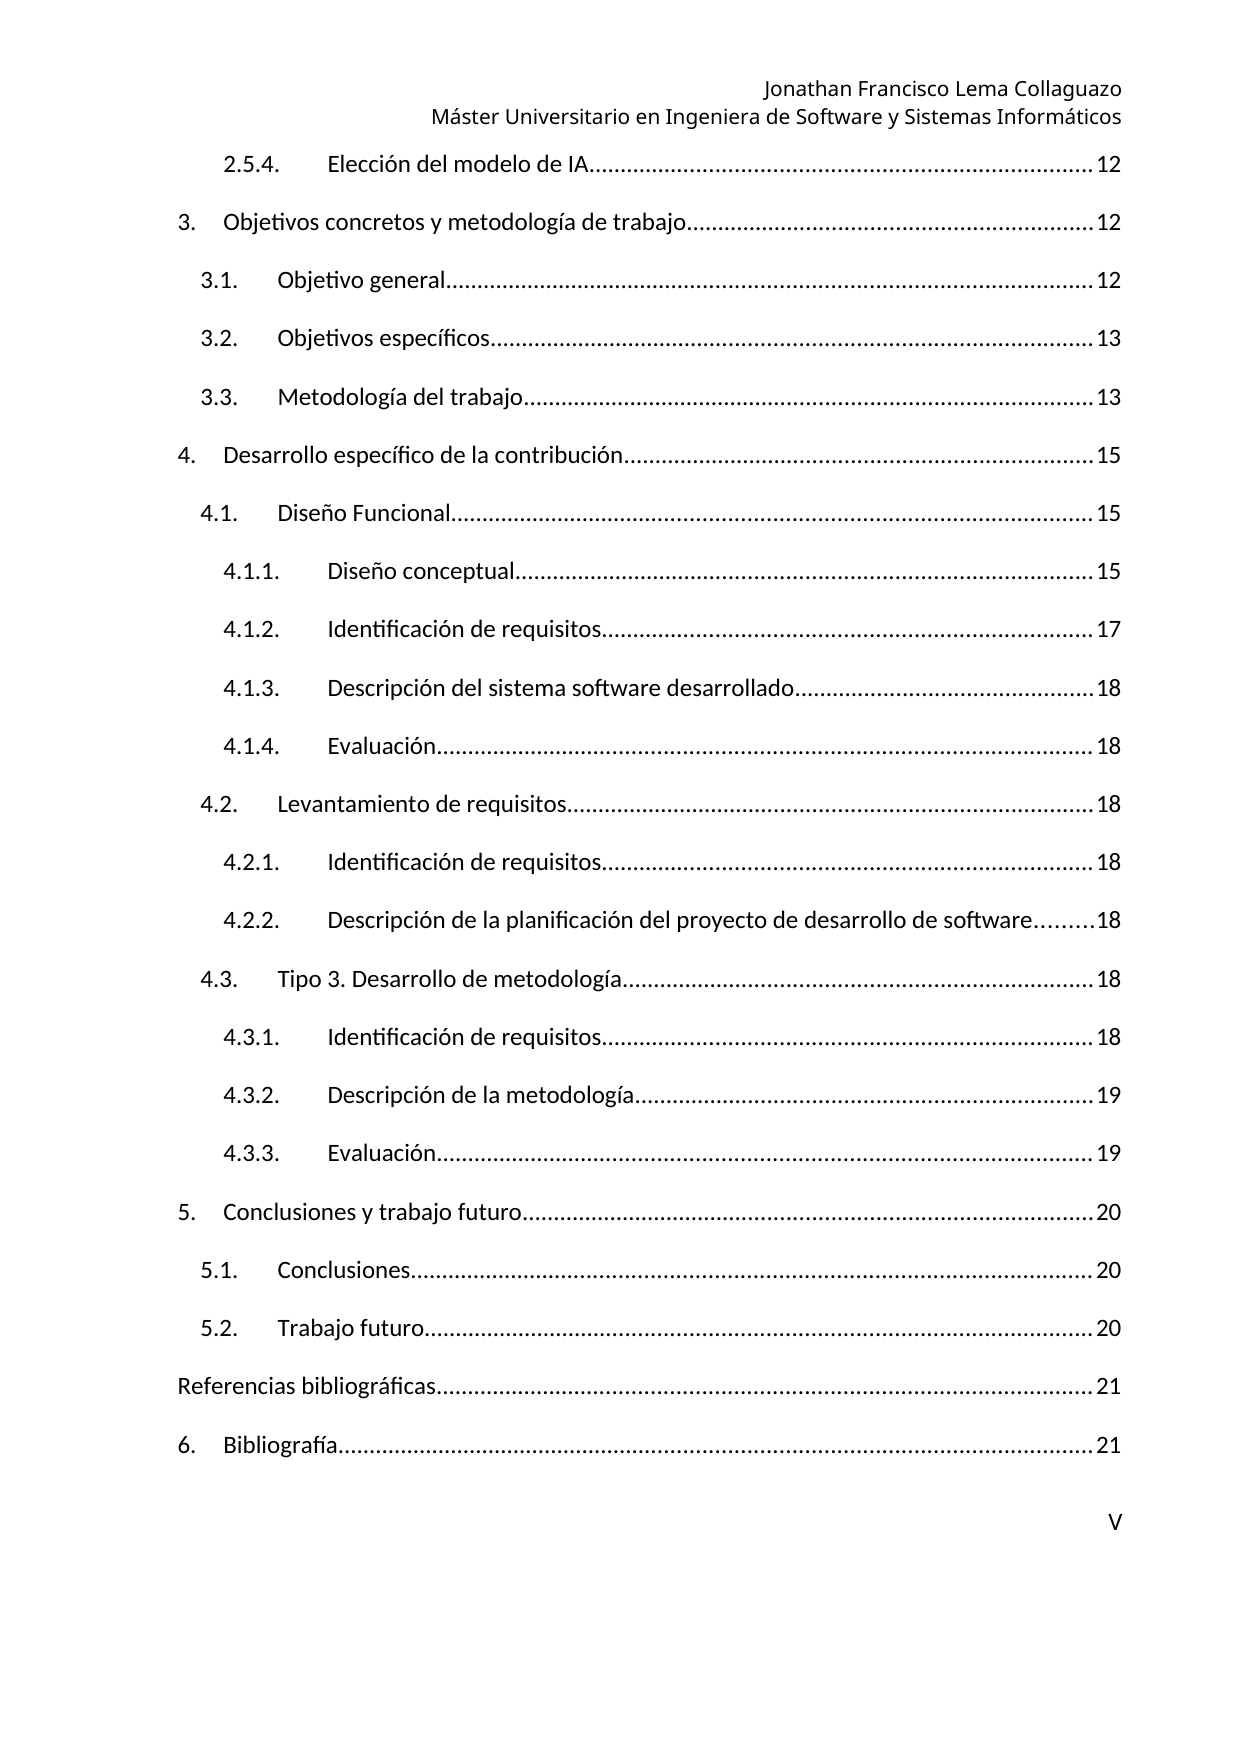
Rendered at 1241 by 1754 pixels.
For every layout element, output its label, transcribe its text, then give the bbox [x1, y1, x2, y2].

text 4.2.2. Descripción de la planificación del proyecto de desarrollo de software 18 [223, 905, 1122, 935]
text 6. Bibliografía 21 [177, 1429, 1122, 1459]
text 4. Desarrollo específico de la contribución 15 [177, 439, 1122, 469]
text 5. Conclusiones y trabajo futuro 20 [177, 1196, 1122, 1226]
text 4.1.4. Evaluación 18 [223, 730, 1122, 761]
text 4.2. Levantamiento de requisitos 18 [200, 788, 1122, 819]
text 4.3.2. Descripción de la metodología 19 [223, 1079, 1122, 1110]
text 4.1.2. Identificación de requisitos 17 [223, 613, 1122, 644]
text 4.1.3. Descripción del sistema software desarrollado 18 [223, 672, 1122, 702]
text 2.5.4. Elección del modelo de IA 12 [223, 148, 1122, 178]
text 4.1.1. Diseño conceptual 15 [223, 555, 1122, 586]
text 3. Objetivos concretos y metodología de trabajo 12 [177, 206, 1122, 236]
text 3.3. Metodología del trabajo 13 [200, 381, 1122, 411]
text 4.3.3. Evaluación 19 [223, 1138, 1122, 1168]
text 4.3.1. Identificación de requisitos 18 [223, 1021, 1122, 1052]
text 3.2. Objetivos específicos 13 [200, 322, 1122, 353]
text 5.1. Conclusiones 20 [200, 1254, 1122, 1284]
text 4.3. Tipo 3. Desarrollo de metodología 18 [200, 963, 1122, 993]
text 3.1. Objetivo general 12 [200, 264, 1122, 295]
text Referencias bibliográficas 21 [177, 1371, 1122, 1401]
text 4.2.1. Identificación de requisitos 18 [223, 846, 1122, 877]
text 4.1. Diseño Funcional 15 [200, 497, 1122, 528]
text 5.2. Trabajo futuro 20 [200, 1312, 1122, 1343]
